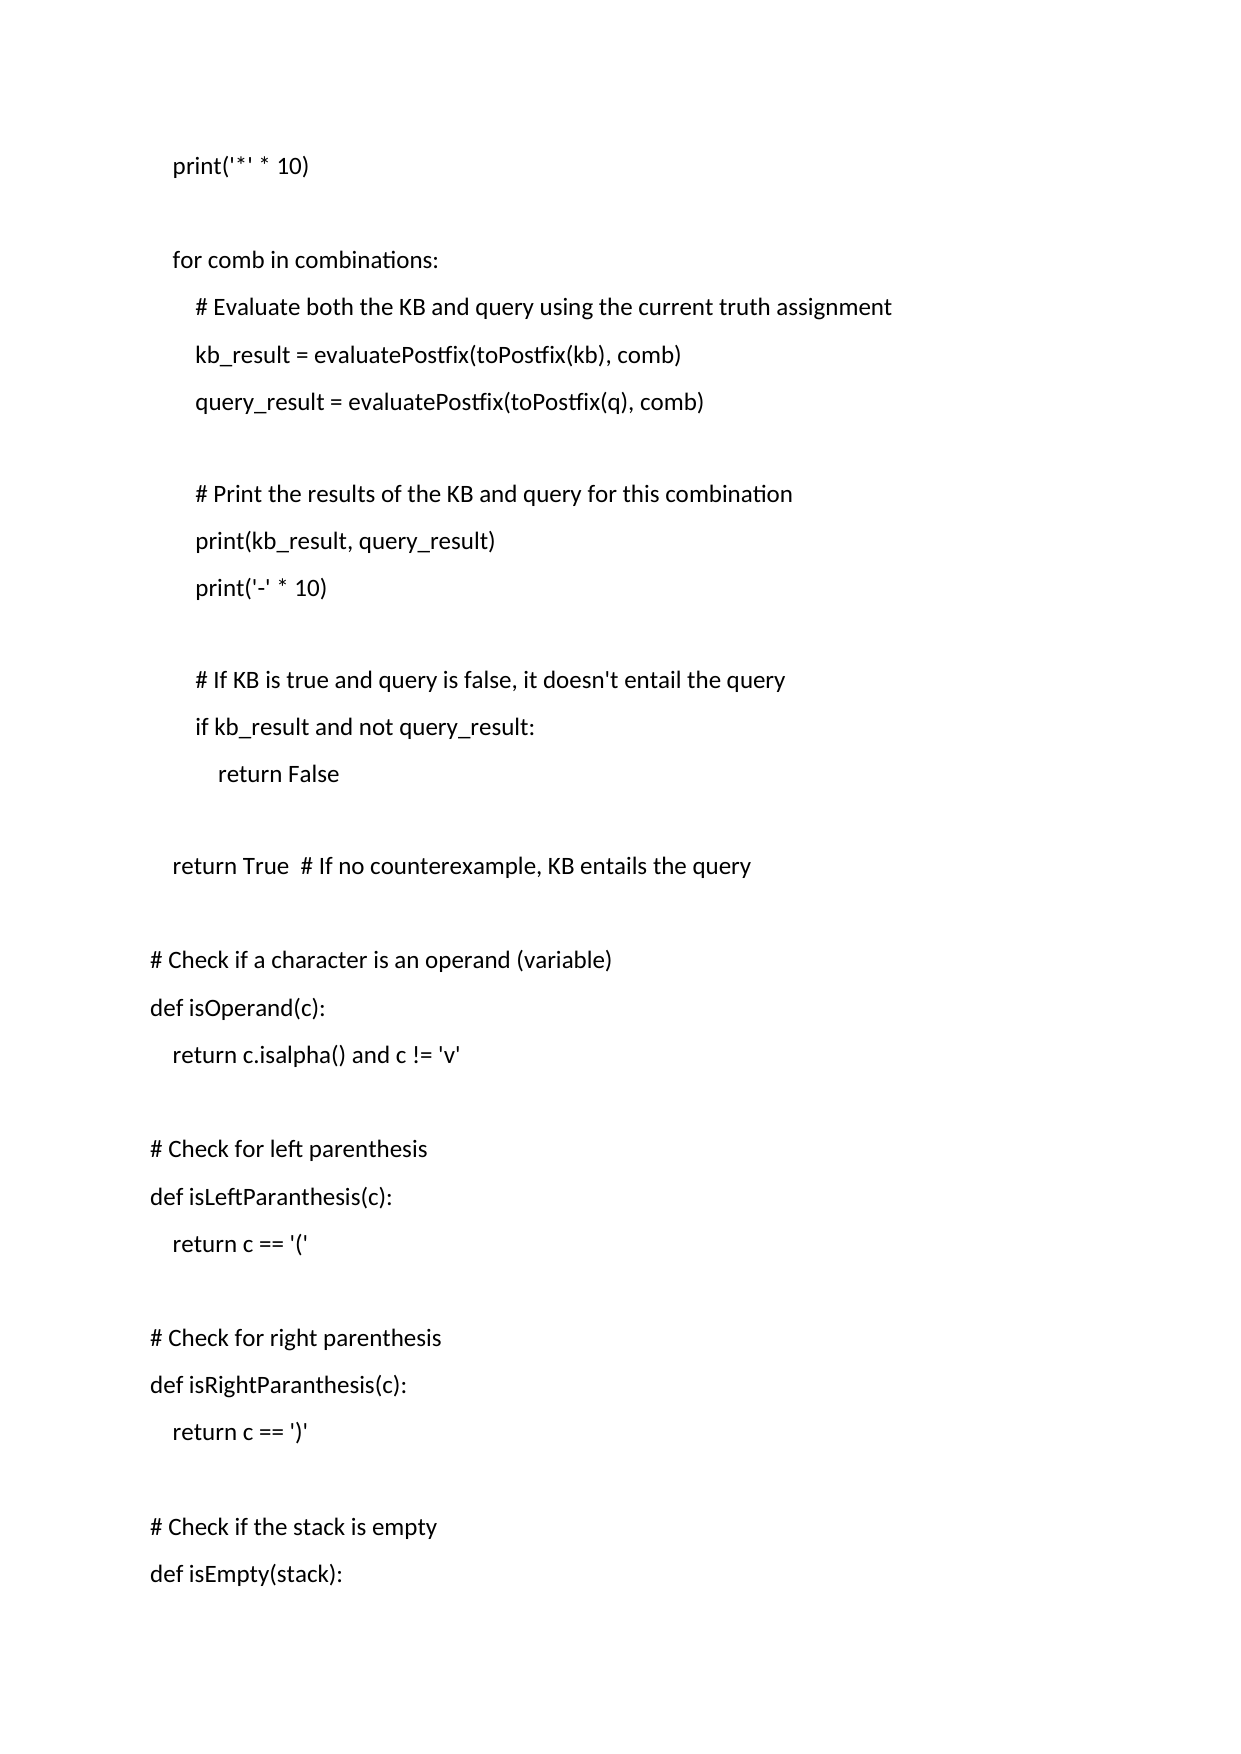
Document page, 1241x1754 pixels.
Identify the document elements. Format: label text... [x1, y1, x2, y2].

text # Check if a character is an operand (variable) [150, 945, 1090, 975]
text return c.isalpha() and c != 'v' [150, 1039, 1090, 1069]
text print('*' * 10) [150, 150, 1090, 181]
text return False [150, 758, 1090, 789]
text if kb_result and not query_result: [150, 711, 1090, 742]
text print('-' * 10) [150, 572, 1090, 603]
text print(kb_result, query_result) [150, 525, 1090, 556]
text def isOperand(c): [150, 992, 1090, 1022]
text # Check for left parenthesis [150, 1133, 1090, 1164]
text def isLeftParanthesis(c): [150, 1181, 1090, 1211]
text # Check for right parenthesis [150, 1322, 1090, 1353]
text return True # If no counterexample, KB entails the query [150, 850, 1090, 881]
text # If KB is true and query is false, it doesn't entail the query [150, 664, 1090, 694]
text # Print the results of the KB and query for this combination [150, 478, 1090, 508]
text query_result = evaluatePostfix(toPostfix(q), comb) [150, 386, 1090, 416]
text for comb in combinations: [150, 244, 1090, 275]
text kb_result = evaluatePostfix(toPostfix(kb), comb) [150, 339, 1090, 369]
text def isEmpty(stack): [150, 1558, 1090, 1589]
text return c == ')' [150, 1417, 1090, 1447]
text # Check if the stack is empty [150, 1511, 1090, 1541]
text # Evaluate both the KB and query using the current truth assignment [150, 292, 1090, 322]
text def isRightParanthesis(c): [150, 1369, 1090, 1400]
text return c == '(' [150, 1228, 1090, 1258]
